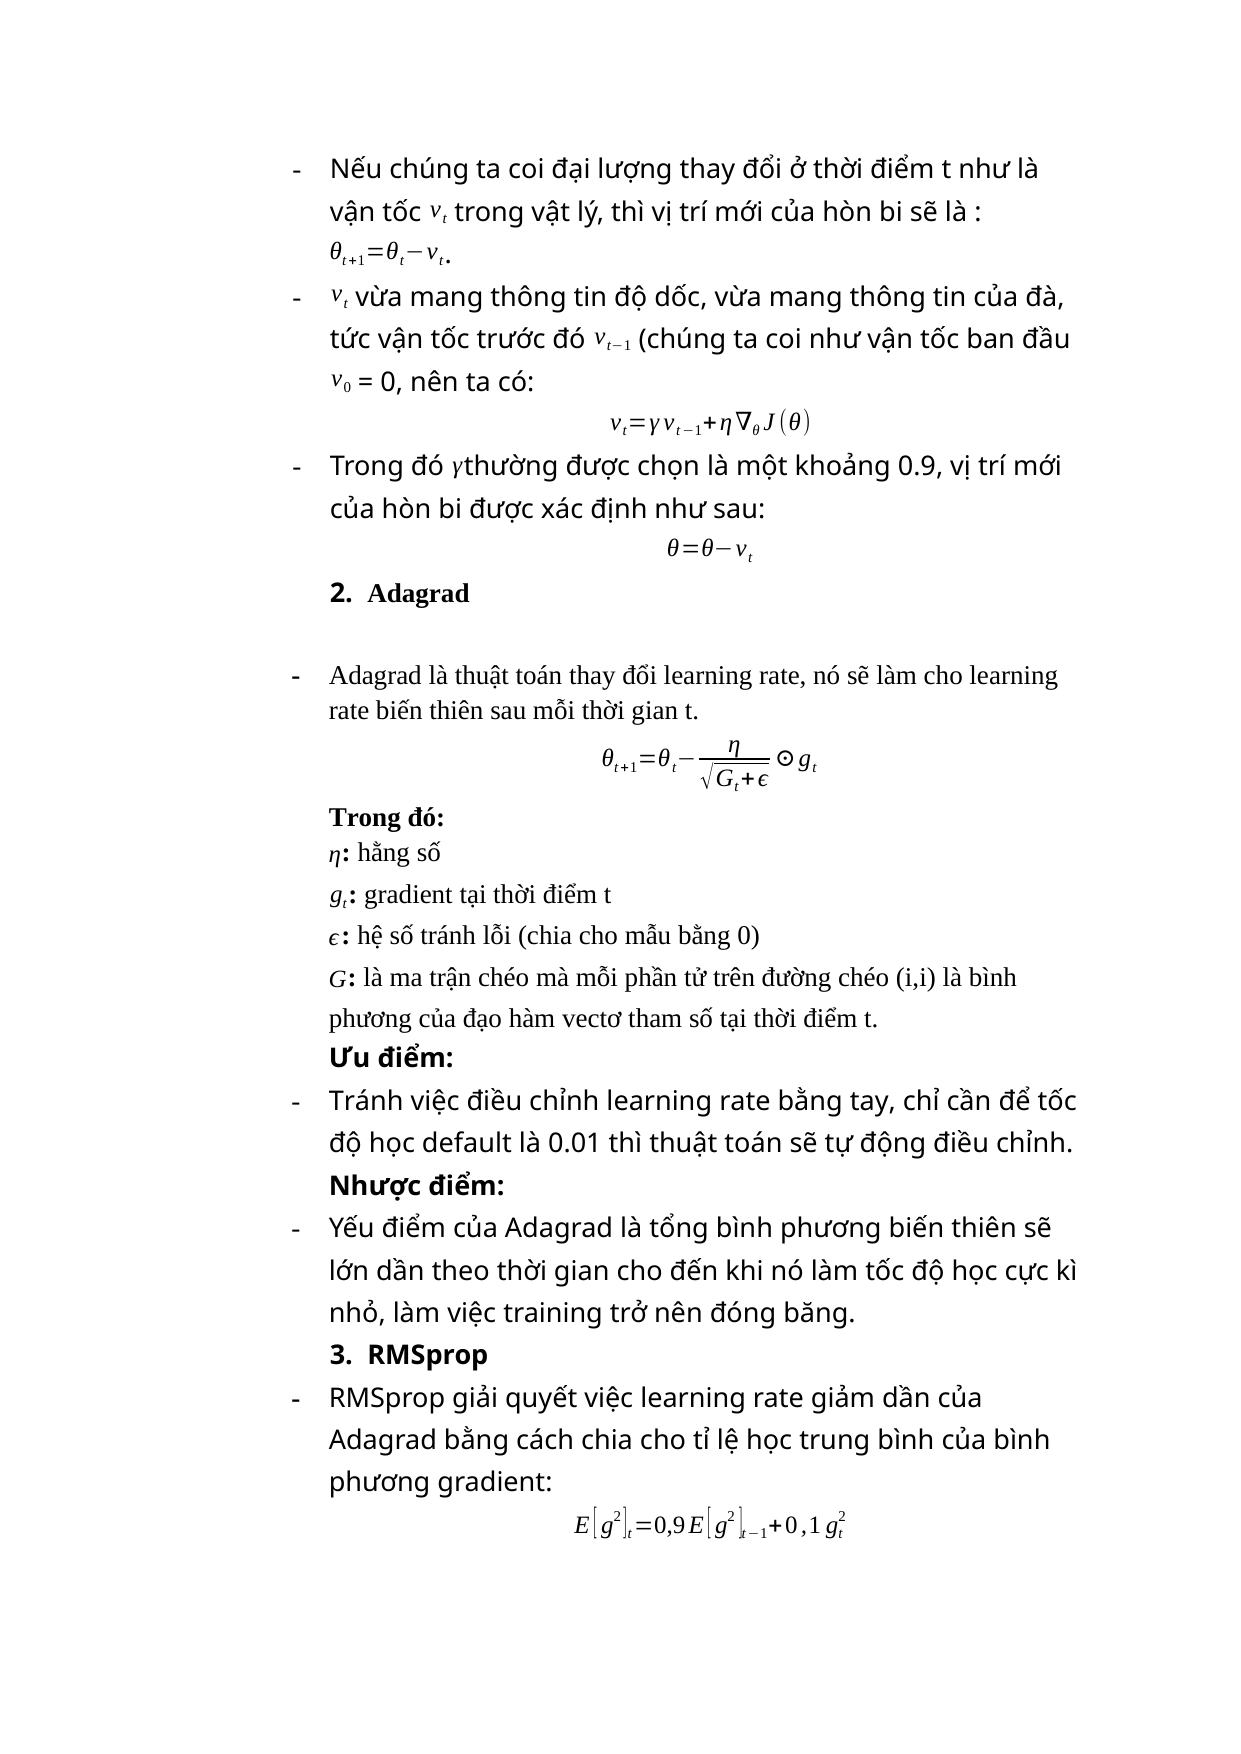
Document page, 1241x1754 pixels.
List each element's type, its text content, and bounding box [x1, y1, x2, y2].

list : hằng số [328, 836, 1090, 873]
list RMSprop [329, 1336, 1090, 1373]
list Adagrad là thuật toán thay đổi learning rate, nó sẽ làm cho learning rate biến thiên sau mỗi thời gian t. [291, 659, 1090, 726]
list Tránh việc điều chỉnh learning rate bằng tay, chỉ cần để tốc độ học default là 0.01 thì thuật toán sẽ tự động điều chỉnh. [291, 1081, 1090, 1161]
list Trong đó thường được chọn là một khoảng 0.9, vị trí mới của hòn bi được xác định như sau: [292, 447, 1090, 526]
list RMSprop giải quyết việc learning rate giảm dần của Adagrad bằng cách chia cho tỉ lệ học trung bình của bình phương gradient: [291, 1378, 1090, 1500]
list Nhược điểm: [328, 1166, 1090, 1203]
list : là ma trận chéo mà mỗi phần tử trên đường chéo (i,i) là bình phương của đạo hàm vectơ tham số tại thời điểm t. Ưu điểm: [328, 961, 1090, 1076]
list Yếu điểm của Adagrad là tổng bình phương biến thiên sẽ lớn dần theo thời gian cho đến khi nó làm tốc độ học cực kì nhỏ, làm việc training trở nên đóng băng. [291, 1208, 1090, 1330]
list Nếu chúng ta coi đại lượng thay đổi ở thời điểm t như là vận tốc trong vật lý, thì vị trí mới của hòn bi sẽ là :. [292, 150, 1090, 272]
list : gradient tại thời điểm t [328, 878, 1090, 915]
list vừa mang thông tin độ dốc, vừa mang thông tin của đà, tức vận tốc trước đó (chúng ta coi như vận tốc ban đầu = 0, nên ta có: [292, 277, 1090, 399]
list Adagrad [329, 574, 1090, 611]
list : hệ số tránh lỗi (chia cho mẫu bằng 0) [328, 919, 1090, 956]
list Trong đó: [328, 801, 1090, 832]
